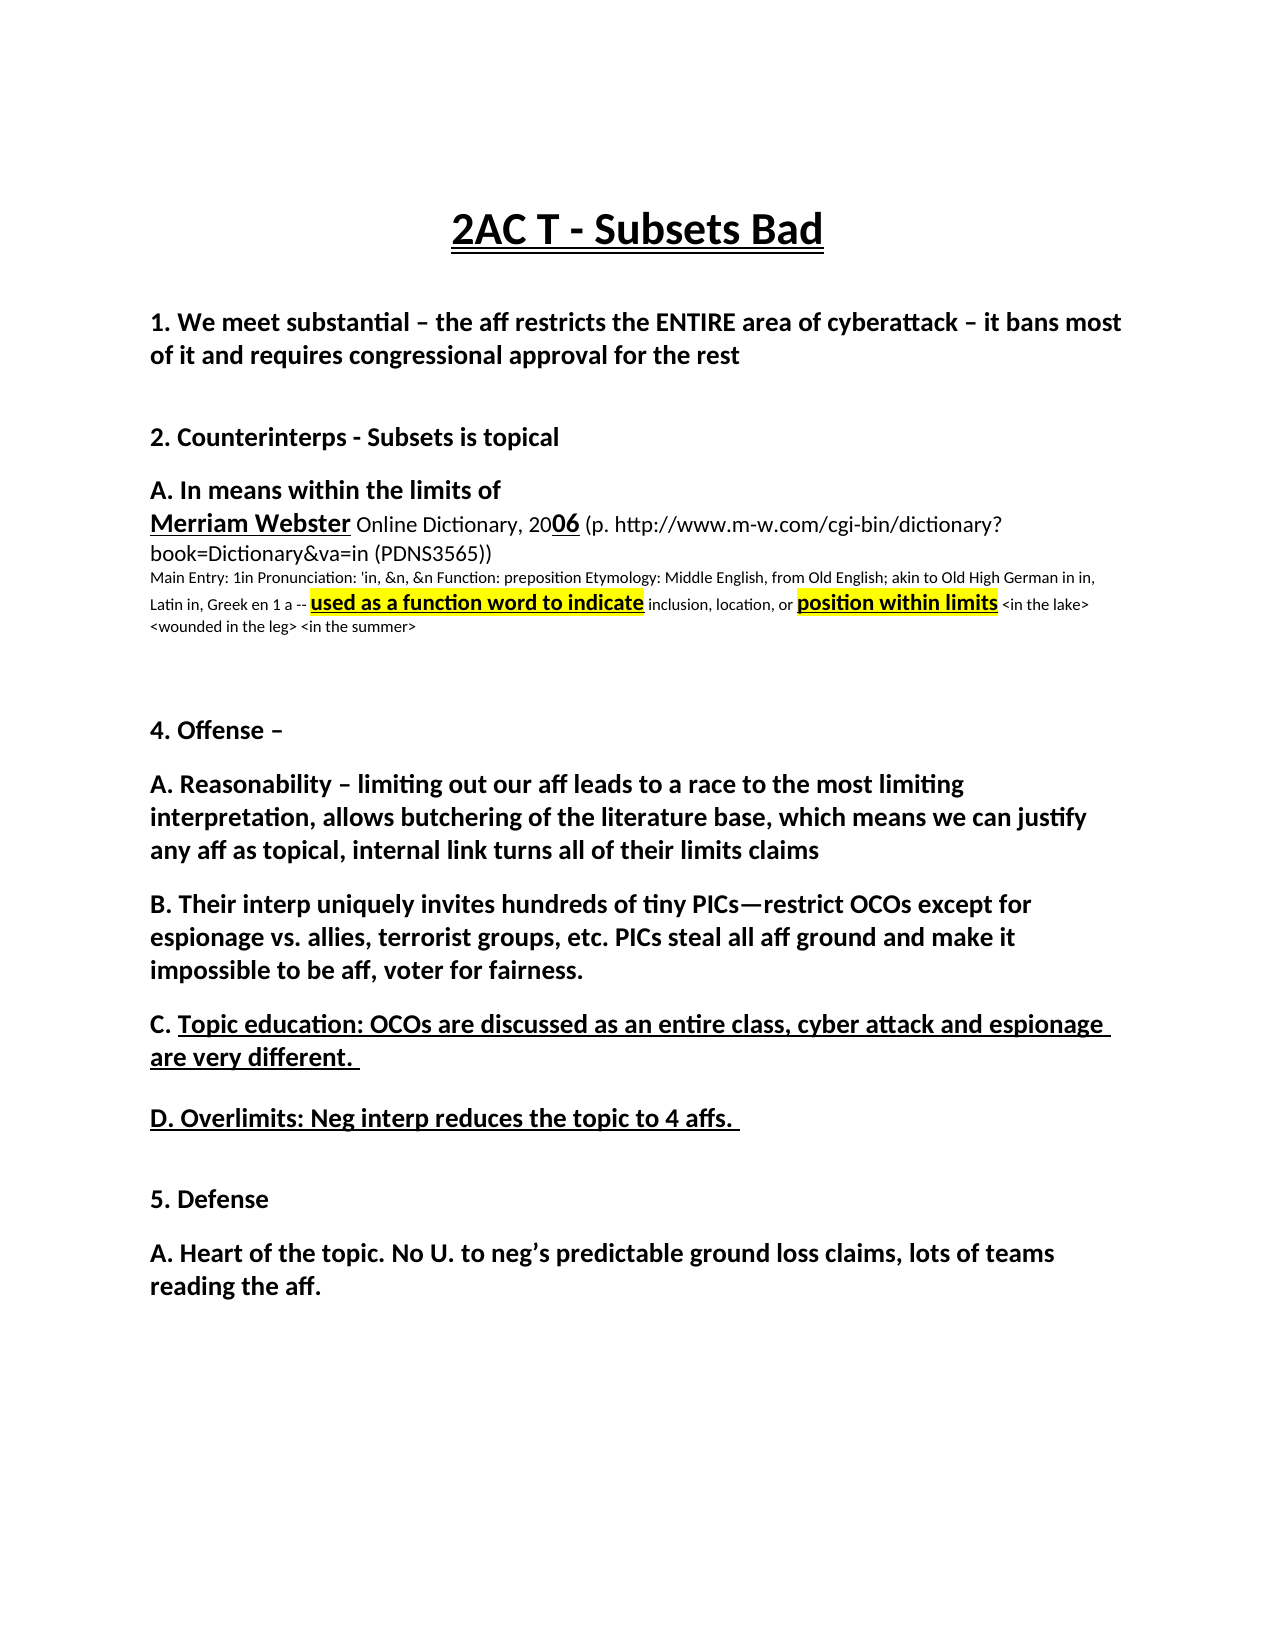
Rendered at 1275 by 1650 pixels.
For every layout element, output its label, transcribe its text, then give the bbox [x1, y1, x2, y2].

text Merriam Webster Online Dictionary, 2006 (p. http://www.m-w.com/cgi-bin/dictionary?book=Dictionary&va=in (PDNS3565)) [150, 507, 1125, 568]
subtitle A. Reasonability – limiting out our aff leads to a race to the most limiting interpretation, allows butchering of the literature base, which means we can justify any aff as topical, internal link turns all of their limits claims [150, 767, 1125, 866]
text Main Entry: 1in Pronunciation: 'in, &n, &n Function: preposition Etymology: Middle English, from Old English; akin to Old High German in in, Latin in, Greek en 1 a -- used as a function word to indicate inclusion, location, or position within limits <in the lake> <wounded in the leg> <in the summer> [150, 568, 1125, 636]
subtitle A. In means within the limits of [150, 473, 1125, 507]
subtitle 4. Offense – [150, 713, 1125, 746]
subtitle 2. Counterinterps - Subsets is topical [150, 420, 1125, 453]
subtitle 1. We meet substantial – the aff restricts the ENTIRE area of cyberattack – it bans most of it and requires congressional approval for the rest [150, 305, 1125, 371]
subtitle A. Heart of the topic. No U. to neg’s predictable ground loss claims, lots of teams reading the aff. [150, 1237, 1125, 1303]
subtitle C. Topic education: OCOs are discussed as an entire class, cyber attack and espionage are very different. [150, 1007, 1125, 1073]
subtitle 5. Defense [150, 1183, 1125, 1216]
subtitle 2AC T - Subsets Bad [150, 200, 1125, 256]
subtitle B. Their interp uniquely invites hundreds of tiny PICs—restrict OCOs except for espionage vs. allies, terrorist groups, etc. PICs steal all aff ground and make it impossible to be aff, voter for fairness. [150, 887, 1125, 986]
text D. Overlimits: Neg interp reduces the topic to 4 affs. [150, 1101, 1125, 1134]
